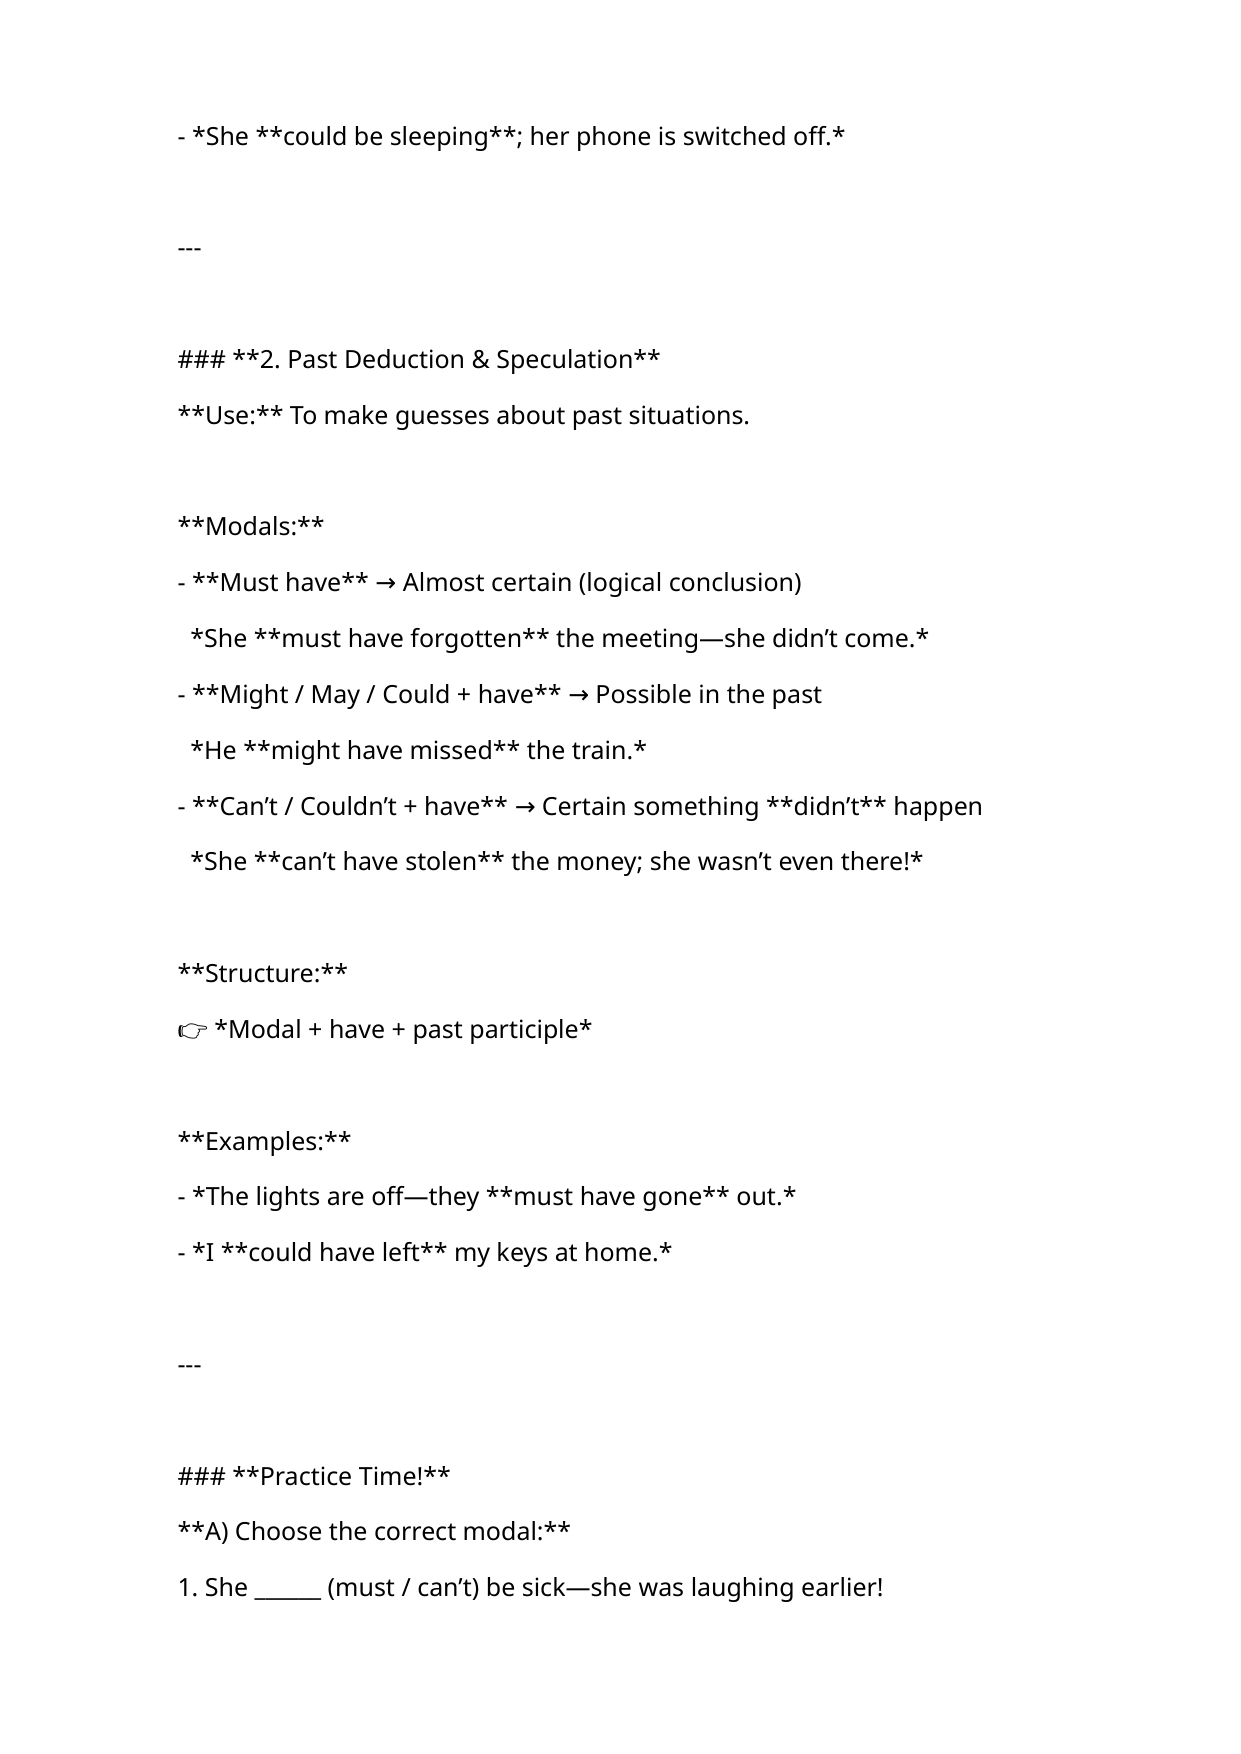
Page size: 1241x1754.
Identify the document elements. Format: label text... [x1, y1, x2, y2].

text 1. She ______ (must / can’t) be sick—she was laughing earlier! [177, 1570, 1152, 1604]
text --- [177, 1346, 1152, 1381]
text *She **must have forgotten** the meeting—she didn’t come.* [177, 621, 1152, 655]
text - **Must have** → Almost certain (logical conclusion) [177, 565, 1152, 599]
text - *She **could be sleeping**; her phone is switched off.* [177, 118, 1152, 152]
text ### **Practice Time!** [177, 1458, 1152, 1492]
text - *The lights are off—they **must have gone** out.* [177, 1179, 1152, 1213]
text **Examples:** [177, 1123, 1152, 1157]
text **A) Choose the correct modal:** [177, 1514, 1152, 1548]
text ### **2. Past Deduction & Speculation** [177, 341, 1152, 376]
text --- [177, 230, 1152, 264]
text - **Might / May / Could + have** → Possible in the past [177, 676, 1152, 711]
text **Modals:** [177, 509, 1152, 543]
text **Structure:** [177, 956, 1152, 990]
text 👉 *Modal + have + past participle* [177, 1011, 1152, 1046]
text - **Can’t / Couldn’t + have** → Certain something **didn’t** happen [177, 788, 1152, 822]
text - *I **could have left** my keys at home.* [177, 1235, 1152, 1269]
text *He **might have missed** the train.* [177, 732, 1152, 766]
text *She **can’t have stolen** the money; she wasn’t even there!* [177, 844, 1152, 878]
text **Use:** To make guesses about past situations. [177, 397, 1152, 431]
